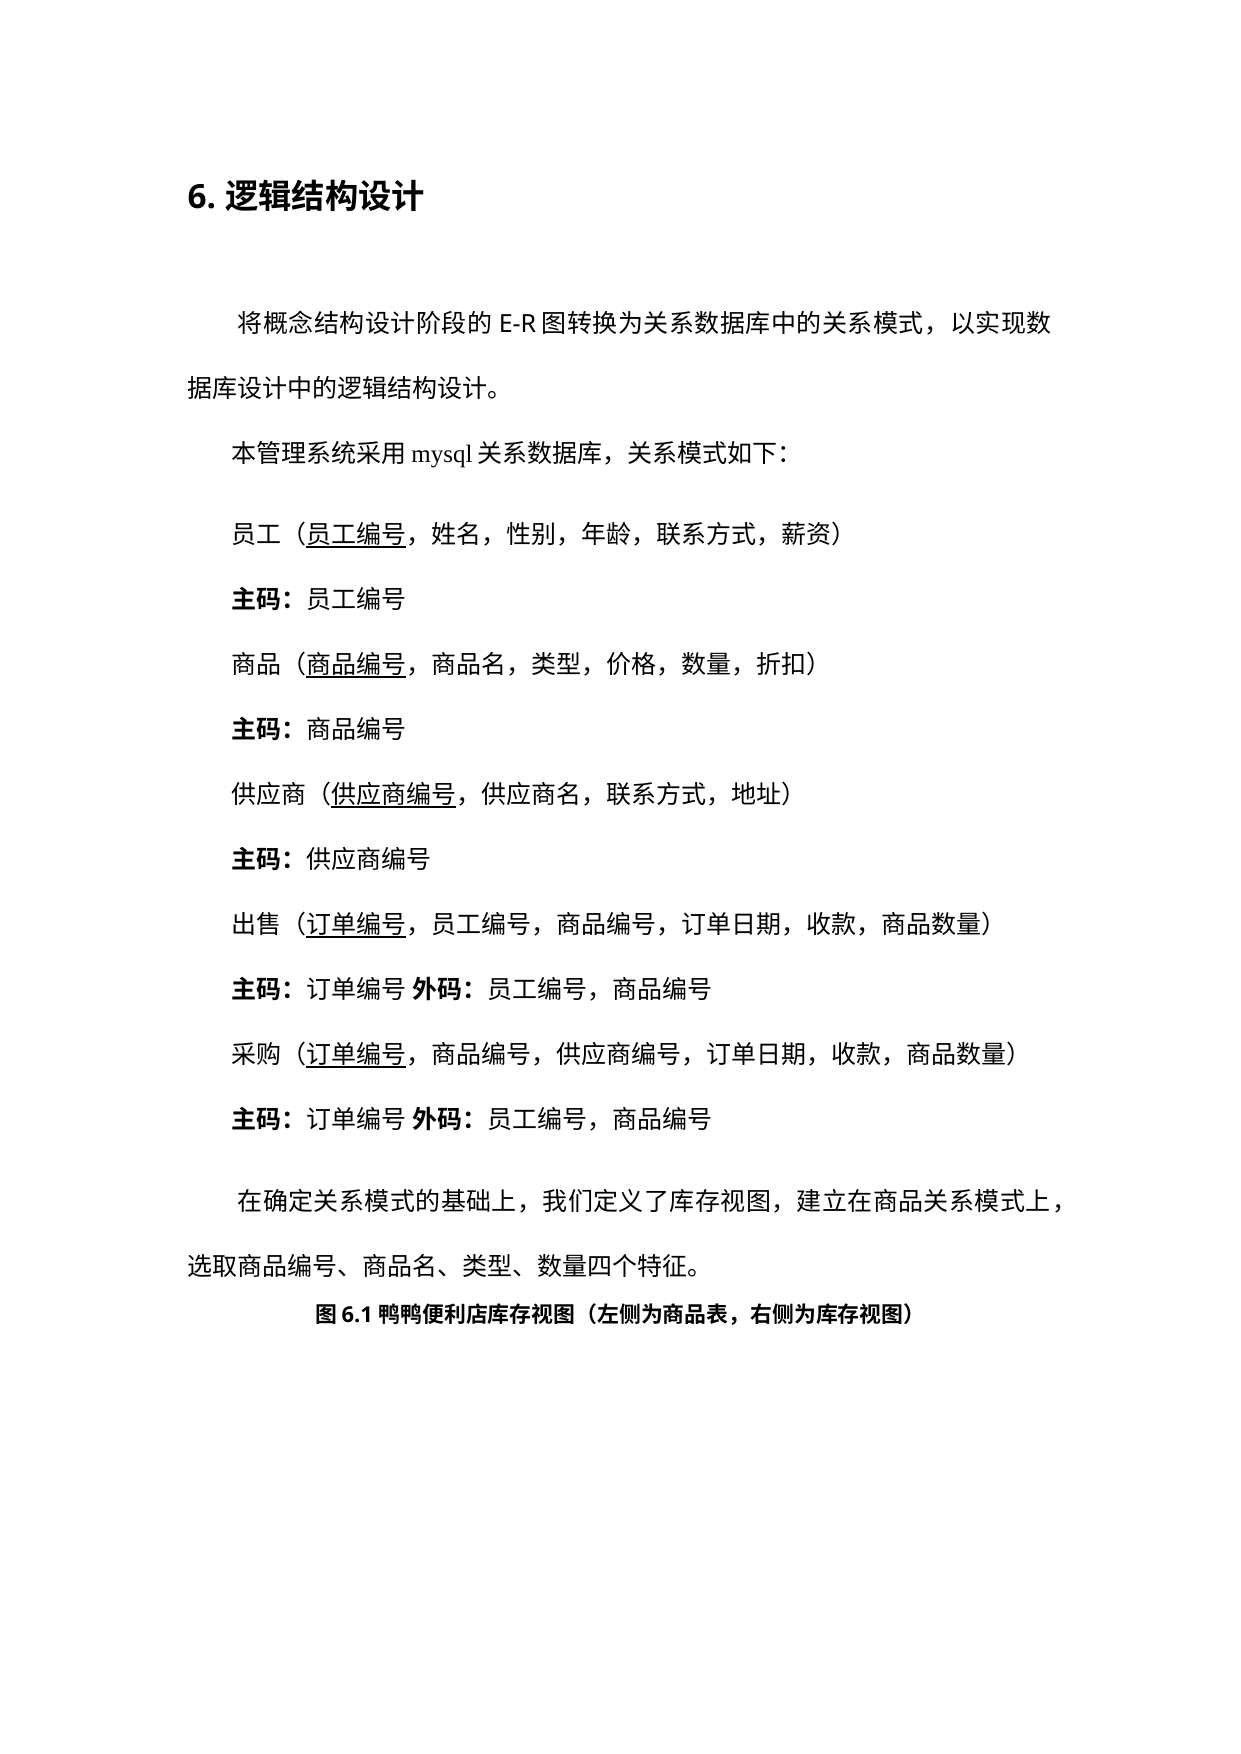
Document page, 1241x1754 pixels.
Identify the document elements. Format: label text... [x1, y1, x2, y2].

text 将概念结构设计阶段的E-R图转换为关系数据库中的关系模式，以实现数据库设计中的逻辑结构设计。 [187, 289, 1053, 419]
text 主码：供应商编号 [231, 826, 1053, 891]
text 主码：订单编号 外码：员工编号，商品编号 [231, 1086, 1053, 1151]
text 主码：商品编号 [231, 696, 1053, 761]
text 采购（订单编号，商品编号，供应商编号，订单日期，收款，商品数量） [231, 1021, 1053, 1086]
text 商品（商品编号，商品名，类型，价格，数量，折扣） [231, 631, 1053, 696]
subtitle 逻辑结构设计 [187, 162, 1053, 227]
text 出售（订单编号，员工编号，商品编号，订单日期，收款，商品数量） [231, 891, 1053, 956]
text 在确定关系模式的基础上，我们定义了库存视图，建立在商品关系模式上，选取商品编号、商品名、类型、数量四个特征。 [187, 1167, 1053, 1297]
text 本管理系统采用mysql关系数据库，关系模式如下： [231, 419, 1053, 484]
text 员工（员工编号，姓名，性别，年龄，联系方式，薪资） [231, 501, 1053, 566]
text 图6.1 鸭鸭便利店库存视图（左侧为商品表，右侧为库存视图） [187, 1297, 1053, 1329]
text 主码：员工编号 [231, 566, 1053, 631]
text 供应商（供应商编号，供应商名，联系方式，地址） [231, 761, 1053, 826]
text 主码：订单编号 外码：员工编号，商品编号 [231, 956, 1053, 1021]
